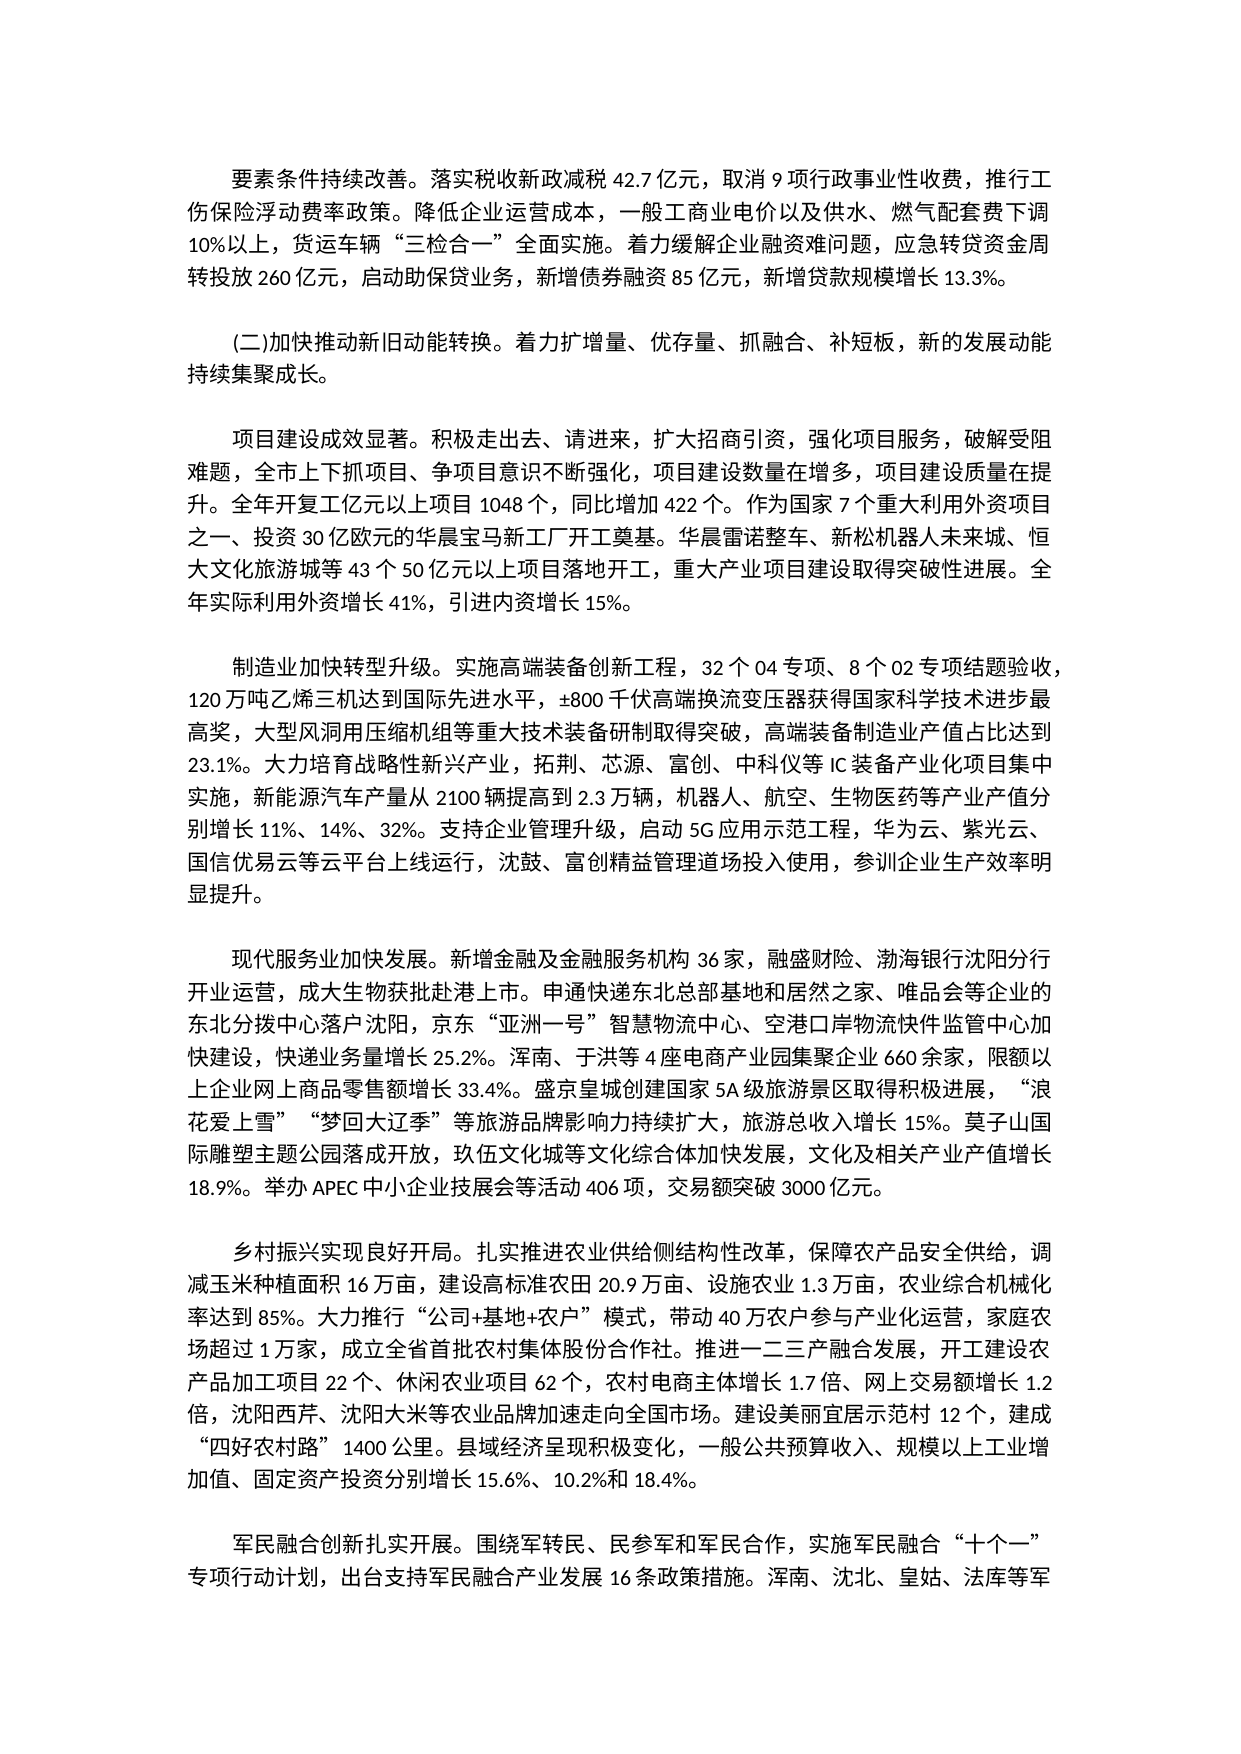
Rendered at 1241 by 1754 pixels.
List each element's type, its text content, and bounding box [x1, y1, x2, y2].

text 现代服务业加快发展。新增金融及金融服务机构36家，融盛财险、渤海银行沈阳分行开业运营，成大生物获批赴港上市。申通快递东北总部基地和居然之家、唯品会等企业的东北分拨中心落户沈阳，京东“亚洲一号”智慧物流中心、空港口岸物流快件监管中心加快建设，快递业务量增长25.2%。浑南、于洪等4座电商产业园集聚企业660余家，限额以上企业网上商品零售额增长33.4%。盛京皇城创建国家5A级旅游景区取得积极进展，“浪花爱上雪”“梦回大辽季”等旅游品牌影响力持续扩大，旅游总收入增长15%。莫子山国际雕塑主题公园落成开放，玖伍文化城等文化综合体加快发展，文化及相关产业产值增长18.9%。举办APEC中小企业技展会等活动406项，交易额突破3000亿元。 [187, 942, 1053, 1202]
text 要素条件持续改善。落实税收新政减税42.7亿元，取消9项行政事业性收费，推行工伤保险浮动费率政策。降低企业运营成本，一般工商业电价以及供水、燃气配套费下调10%以上，货运车辆“三检合一”全面实施。着力缓解企业融资难问题，应急转贷资金周转投放260亿元，启动助保贷业务，新增债券融资85亿元，新增贷款规模增长13.3%。 [187, 162, 1053, 292]
text 制造业加快转型升级。实施高端装备创新工程，32个04专项、8个02专项结题验收，120万吨乙烯三机达到国际先进水平，±800千伏高端换流变压器获得国家科学技术进步最高奖，大型风洞用压缩机组等重大技术装备研制取得突破，高端装备制造业产值占比达到23.1%。大力培育战略性新兴产业，拓荆、芯源、富创、中科仪等IC装备产业化项目集中实施，新能源汽车产量从2100辆提高到2.3万辆，机器人、航空、生物医药等产业产值分别增长11%、14%、32%。支持企业管理升级，启动5G应用示范工程，华为云、紫光云、国信优易云等云平台上线运行，沈鼓、富创精益管理道场投入使用，参训企业生产效率明显提升。 [187, 649, 1053, 909]
text 项目建设成效显著。积极走出去、请进来，扩大招商引资，强化项目服务，破解受阻难题，全市上下抓项目、争项目意识不断强化，项目建设数量在增多，项目建设质量在提升。全年开复工亿元以上项目1048个，同比增加422个。作为国家7个重大利用外资项目之一、投资30亿欧元的华晨宝马新工厂开工奠基。华晨雷诺整车、新松机器人未来城、恒大文化旅游城等43个50亿元以上项目落地开工，重大产业项目建设取得突破性进展。全年实际利用外资增长41%，引进内资增长15%。 [187, 422, 1053, 617]
text (二)加快推动新旧动能转换。着力扩增量、优存量、抓融合、补短板，新的发展动能持续集聚成长。 [187, 324, 1053, 389]
text 乡村振兴实现良好开局。扎实推进农业供给侧结构性改革，保障农产品安全供给，调减玉米种植面积16万亩，建设高标准农田20.9万亩、设施农业1.3万亩，农业综合机械化率达到85%。大力推行“公司+基地+农户”模式，带动40万农户参与产业化运营，家庭农场超过1万家，成立全省首批农村集体股份合作社。推进一二三产融合发展，开工建设农产品加工项目22个、休闲农业项目62个，农村电商主体增长1.7倍、网上交易额增长1.2倍，沈阳西芹、沈阳大米等农业品牌加速走向全国市场。建设美丽宜居示范村12个，建成“四好农村路”1400公里。县域经济呈现积极变化，一般公共预算收入、规模以上工业增加值、固定资产投资分别增长15.6%、10.2%和18.4%。 [187, 1234, 1053, 1494]
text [187, 1527, 1053, 1592]
